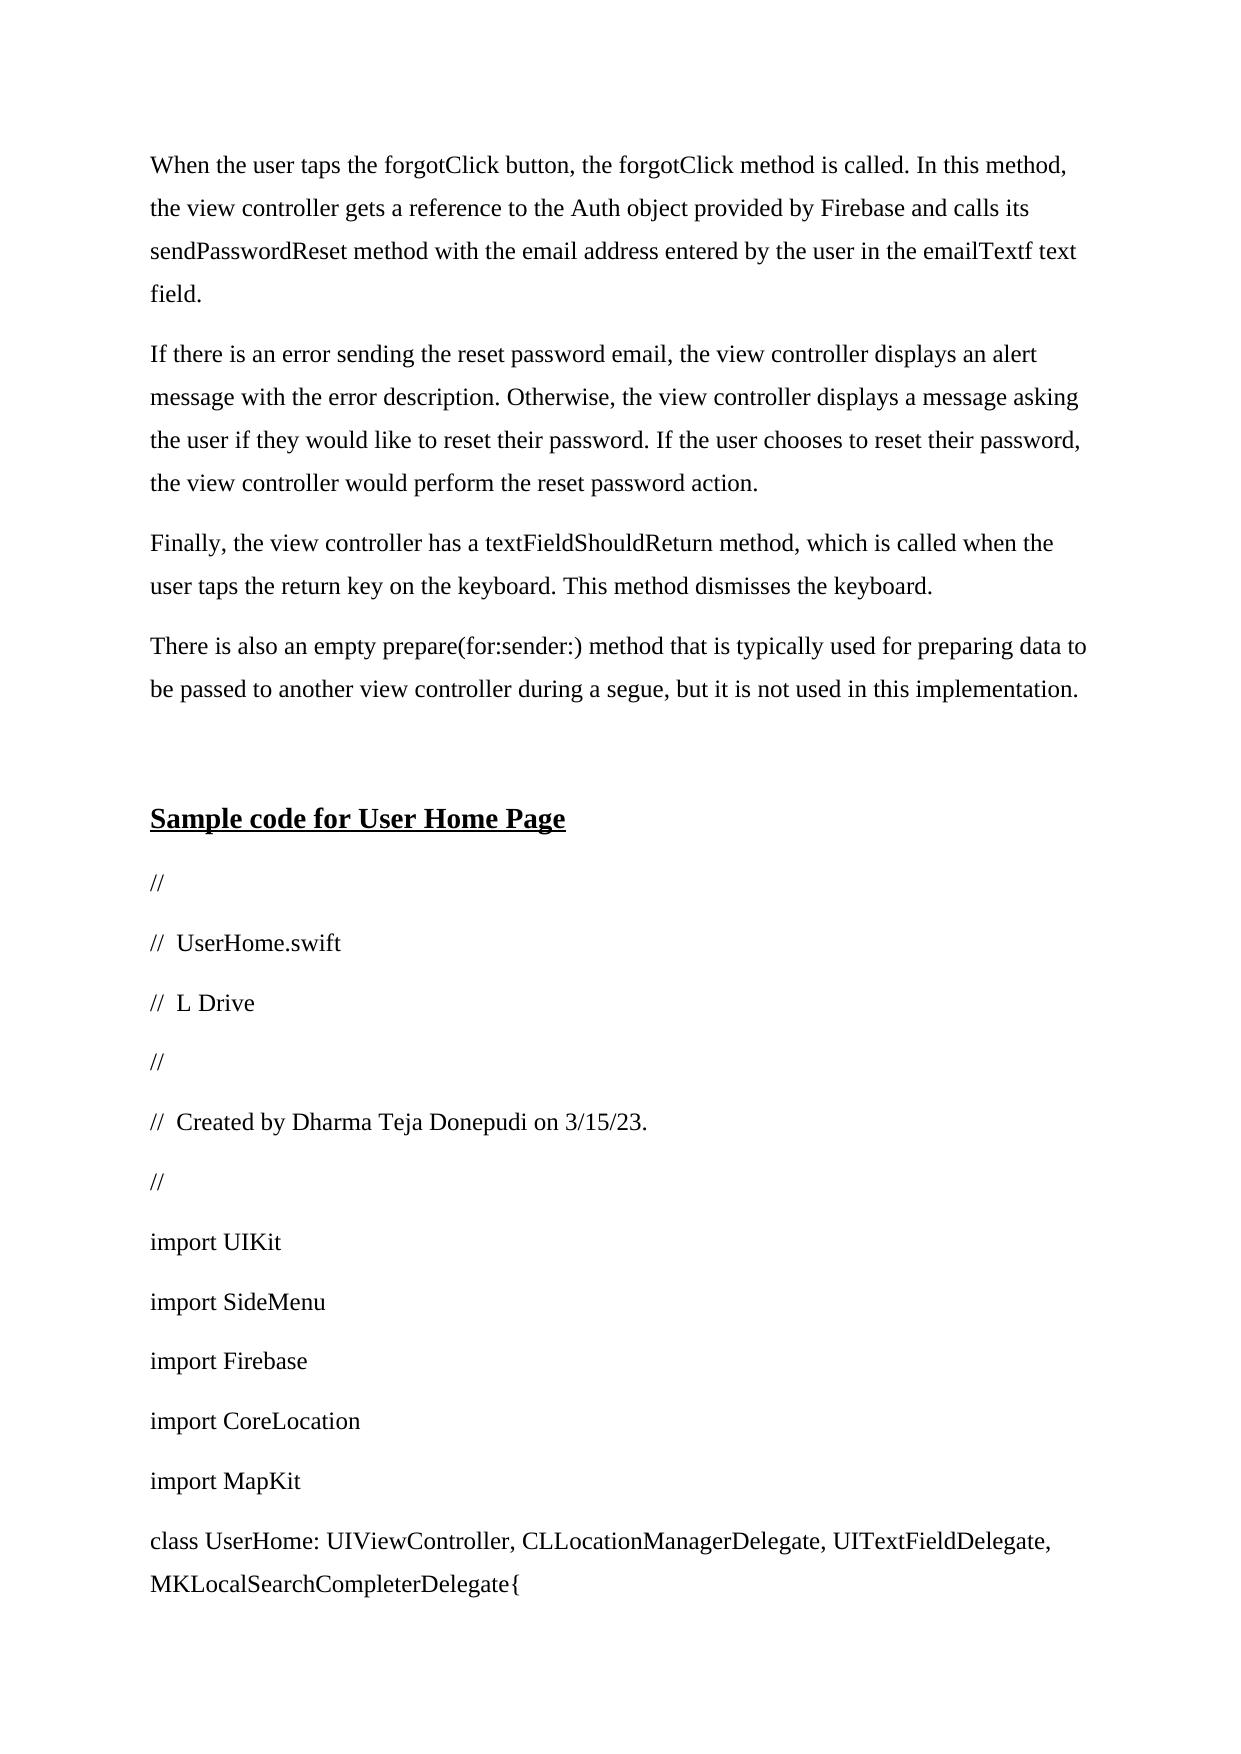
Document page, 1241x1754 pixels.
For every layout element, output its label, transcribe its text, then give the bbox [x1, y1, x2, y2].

text import SideMenu [150, 1287, 1090, 1315]
text // [150, 868, 1090, 897]
text When the user taps the forgotClick button, the forgotClick method is called. In this method, the view controller gets a reference to the Auth object provided by Firebase and calls its sendPasswordReset method with the email address entered by the user in the emailTextf text field. [150, 150, 1090, 308]
text // [150, 1047, 1090, 1076]
text // Created by Dharma Teja Donepudi on 3/15/23. [150, 1107, 1090, 1136]
text import UIKit [150, 1227, 1090, 1256]
text class UserHome: UIViewController, CLLocationManagerDelegate, UITextFieldDelegate, MKLocalSearchCompleterDelegate{ [150, 1526, 1090, 1598]
text // [150, 1167, 1090, 1196]
text Sample code for User Home Page [150, 801, 1090, 835]
text import CoreLocation [150, 1406, 1090, 1435]
text There is also an empty prepare(for:sender:) method that is typically used for preparing data to be passed to another view controller during a segue, but it is not used in this implementation. [150, 631, 1090, 703]
text Finally, the view controller has a textFieldShouldReturn method, which is called when the user taps the return key on the keyboard. This method dismisses the keyboard. [150, 528, 1090, 600]
text If there is an error sending the reset password email, the view controller displays an alert message with the error description. Otherwise, the view controller displays a message asking the user if they would like to reset their password. If the user chooses to reset their password, the view controller would perform the reset password action. [150, 339, 1090, 497]
text import MapKit [150, 1466, 1090, 1495]
text // L Drive [150, 988, 1090, 1016]
text import Firebase [150, 1346, 1090, 1375]
text // UserHome.swift [150, 928, 1090, 957]
